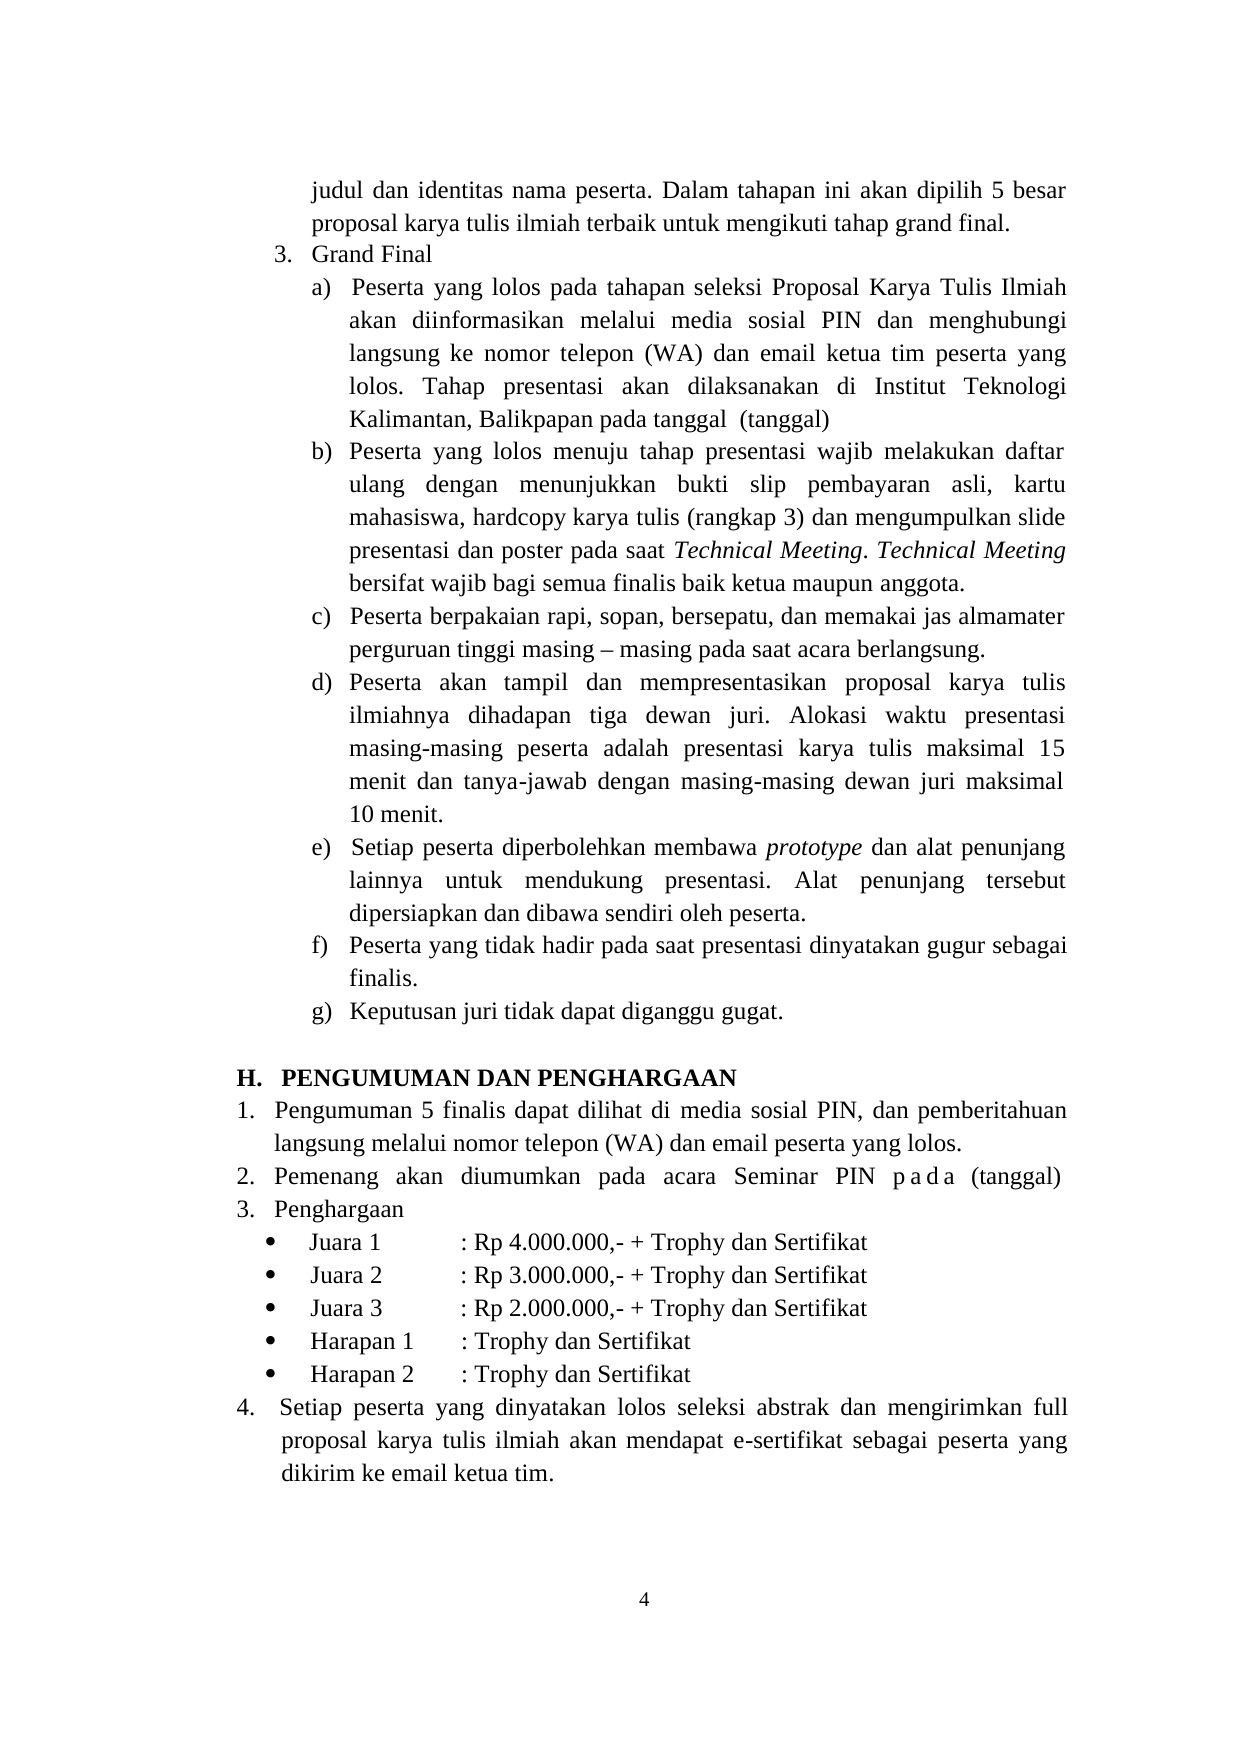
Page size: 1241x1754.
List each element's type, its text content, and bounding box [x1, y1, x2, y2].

text 10 menit. [349, 799, 448, 828]
text d) Peserta akan tampil dan mempresentasikan proposal karya tulis ilmiahnya dihadapan tiga dewan juri. Alokasi waktu presentasi masing-masing peserta adalah presentasi karya tulis maksimal 15 menit dan tanya-jawab dengan masing-masing dewan juri maksimal [311, 667, 1066, 795]
text c) Peserta berpakaian rapi, sopan, bersepatu, dan memakai jas almamater perguruan tinggi masing – masing pada saat acara berlangsung. [311, 601, 1065, 663]
text finalis. [349, 963, 422, 991]
text 1. Pengumuman 5 finalis dapat dilihat di media sosial PIN, dan pemberitahuan langsung melalui nomor telepon (WA) dan email peserta yang lolos. [236, 1095, 1067, 1157]
text a) Peserta yang lolos pada tahapan seleksi Proposal Karya Tulis Ilmiah akan diinformasikan melalui media sosial PIN dan menghubungi langsung ke nomor telepon (WA) dan email ketua tim peserta yang lolos. Tahap presentasi akan dilaksanakan di Institut Teknologi Kalimantan, Balikpapan pada tanggal (tanggal) [311, 272, 1067, 433]
text g) Keputusan juri tidak dapat diganggu gugat. [311, 996, 1076, 1025]
text 3. Grand Final [274, 241, 1076, 268]
text e) Setiap peserta diperbolehkan membawa prototype dan alat penunjang lainnya untuk mendukung presentasi. Alat penunjang tersebut dipersiapkan dan dibawa sendiri oleh peserta. [311, 832, 1066, 927]
text  Juara 3 : Rp 2.000.000,- + Trophy dan Sertifikat [266, 1293, 1076, 1322]
text  Juara 2 : Rp 3.000.000,- + Trophy dan Sertifikat [266, 1260, 1076, 1289]
text H. PENGUMUMAN DAN PENGHARGAAN [236, 1063, 1076, 1091]
text 2. Pemenang akan diumumkan pada acara Seminar PIN pada (tanggal) [236, 1161, 1076, 1190]
text f) Peserta yang tidak hadir pada saat presentasi dinyatakan gugur sebagai [311, 931, 1076, 958]
text judul dan identitas nama peserta. Dalam tahapan ini akan dipilih 5 besar proposal karya tulis ilmiah terbaik untuk mengikuti tahap grand final. [311, 175, 1066, 237]
text ulang dengan menunjukkan bukti slip pembayaran asli, kartu mahasiswa, hardcopy karya tulis (rangkap 3) dan mengumpulkan slide presentasi dan poster pada saat Technical Meeting. Technical Meeting bersifat wajib bagi semua finalis baik ketua maupun anggota. [349, 469, 1066, 597]
text  Juara 1 : Rp 4.000.000,- + Trophy dan Sertifikat [266, 1227, 1076, 1256]
text b) Peserta yang lolos menuju tahap presentasi wajib melakukan daftar [311, 437, 1076, 464]
text  Harapan 2 : Trophy dan Sertifikat [266, 1359, 1076, 1388]
text  Harapan 1 : Trophy dan Sertifikat [266, 1326, 1076, 1355]
text 3. Penghargaan [236, 1194, 1076, 1223]
text 4. Setiap peserta yang dinyatakan lolos seleksi abstrak dan mengirimkan full proposal karya tulis ilmiah akan mendapat e-sertifikat sebagai peserta yang dikirim ke email ketua tim. [236, 1392, 1068, 1487]
